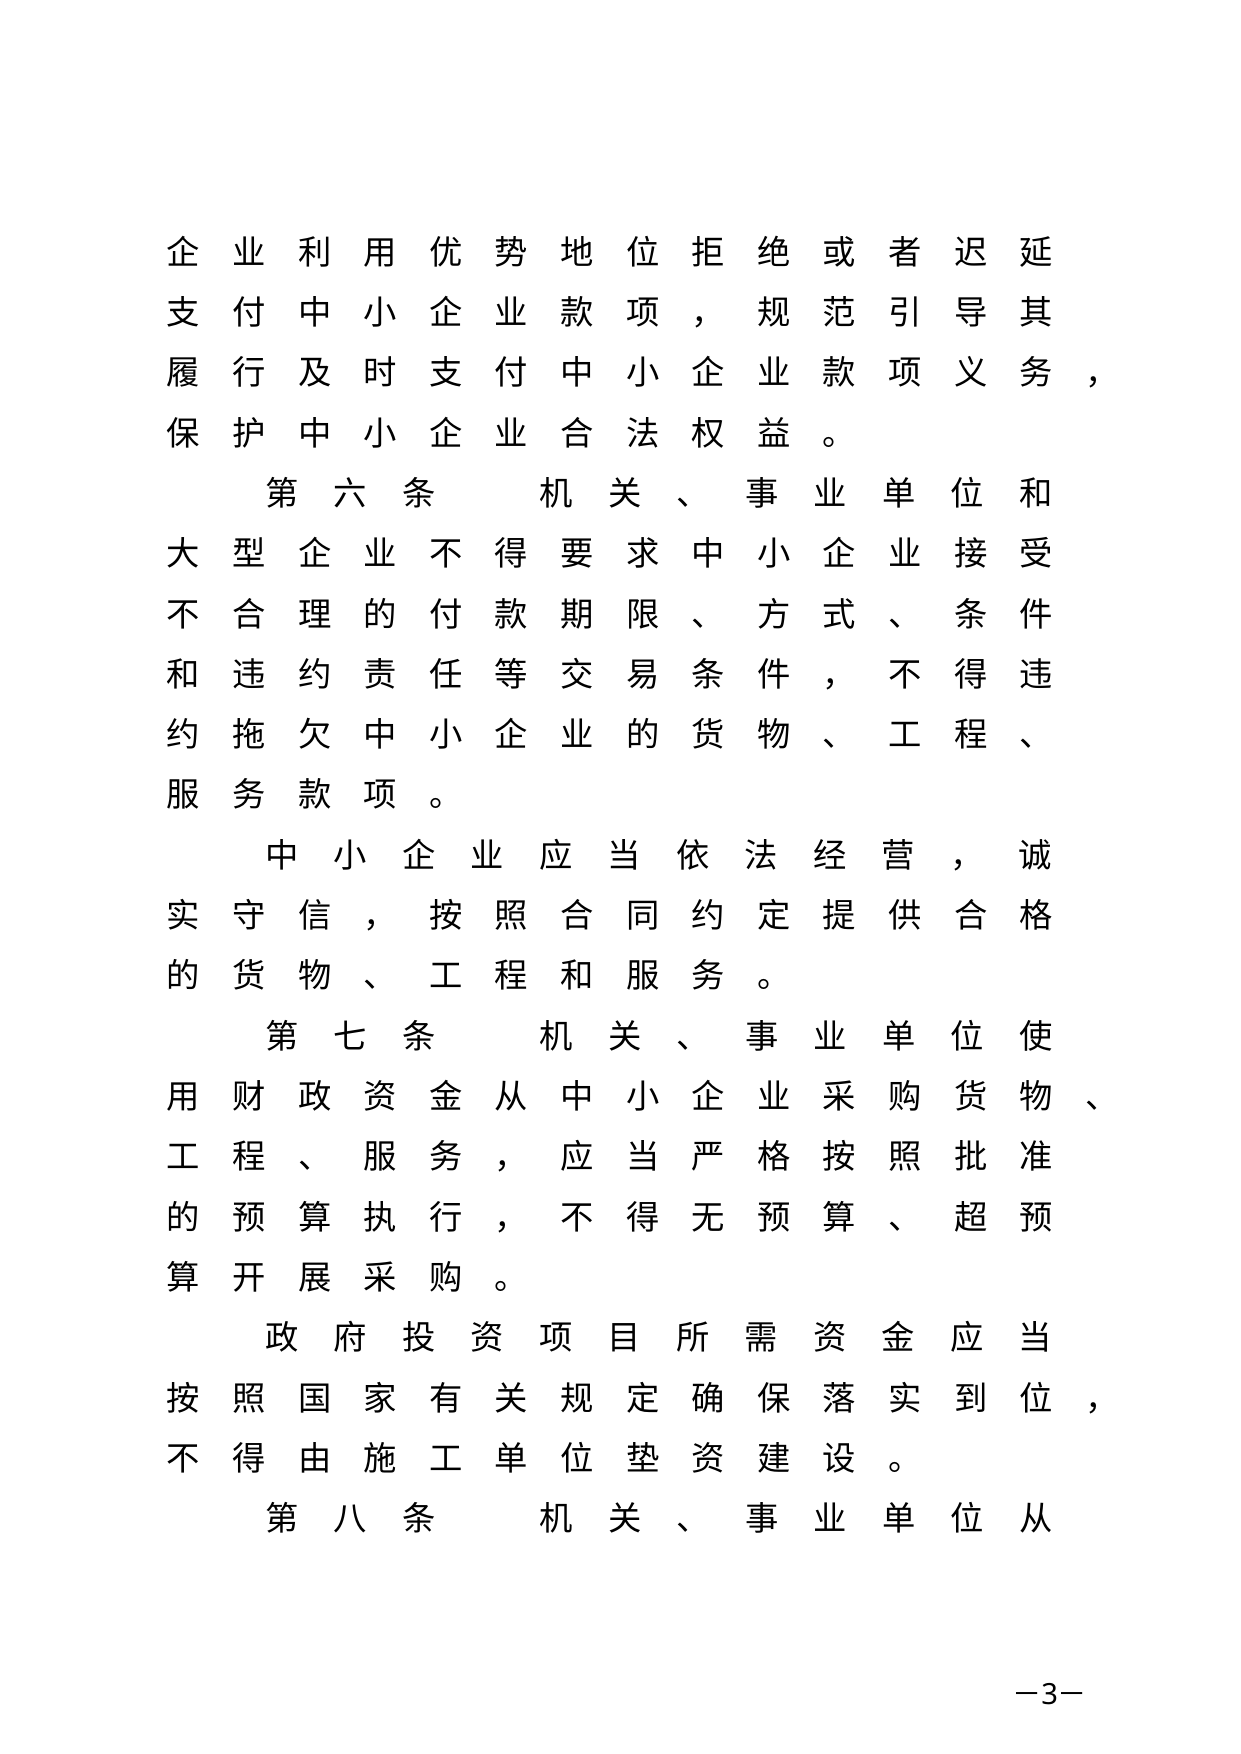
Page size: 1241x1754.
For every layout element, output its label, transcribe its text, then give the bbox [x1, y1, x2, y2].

text 第六条 机关、事业单位和大型企业不得要求中小企业接受不合理的付款期限、方式、条件和违约责任等交易条件，不得违约拖欠中小企业的货物、工程、服务款项。 [167, 461, 1085, 822]
text 第七条 机关、事业单位使用财政资金从中小企业采购货物、工程、服务，应当严格按照批准的预算执行，不得无预算、超预算开展采购。 [167, 1003, 1085, 1305]
text 政府投资项目所需资金应当按照国家有关规定确保落实到位，不得由施工单位垫资建设。 [167, 1305, 1085, 1486]
text 中小企业应当依法经营，诚实守信，按照合同约定提供合格的货物、工程和服务。 [167, 822, 1085, 1003]
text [167, 219, 1085, 461]
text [167, 1486, 1085, 1546]
